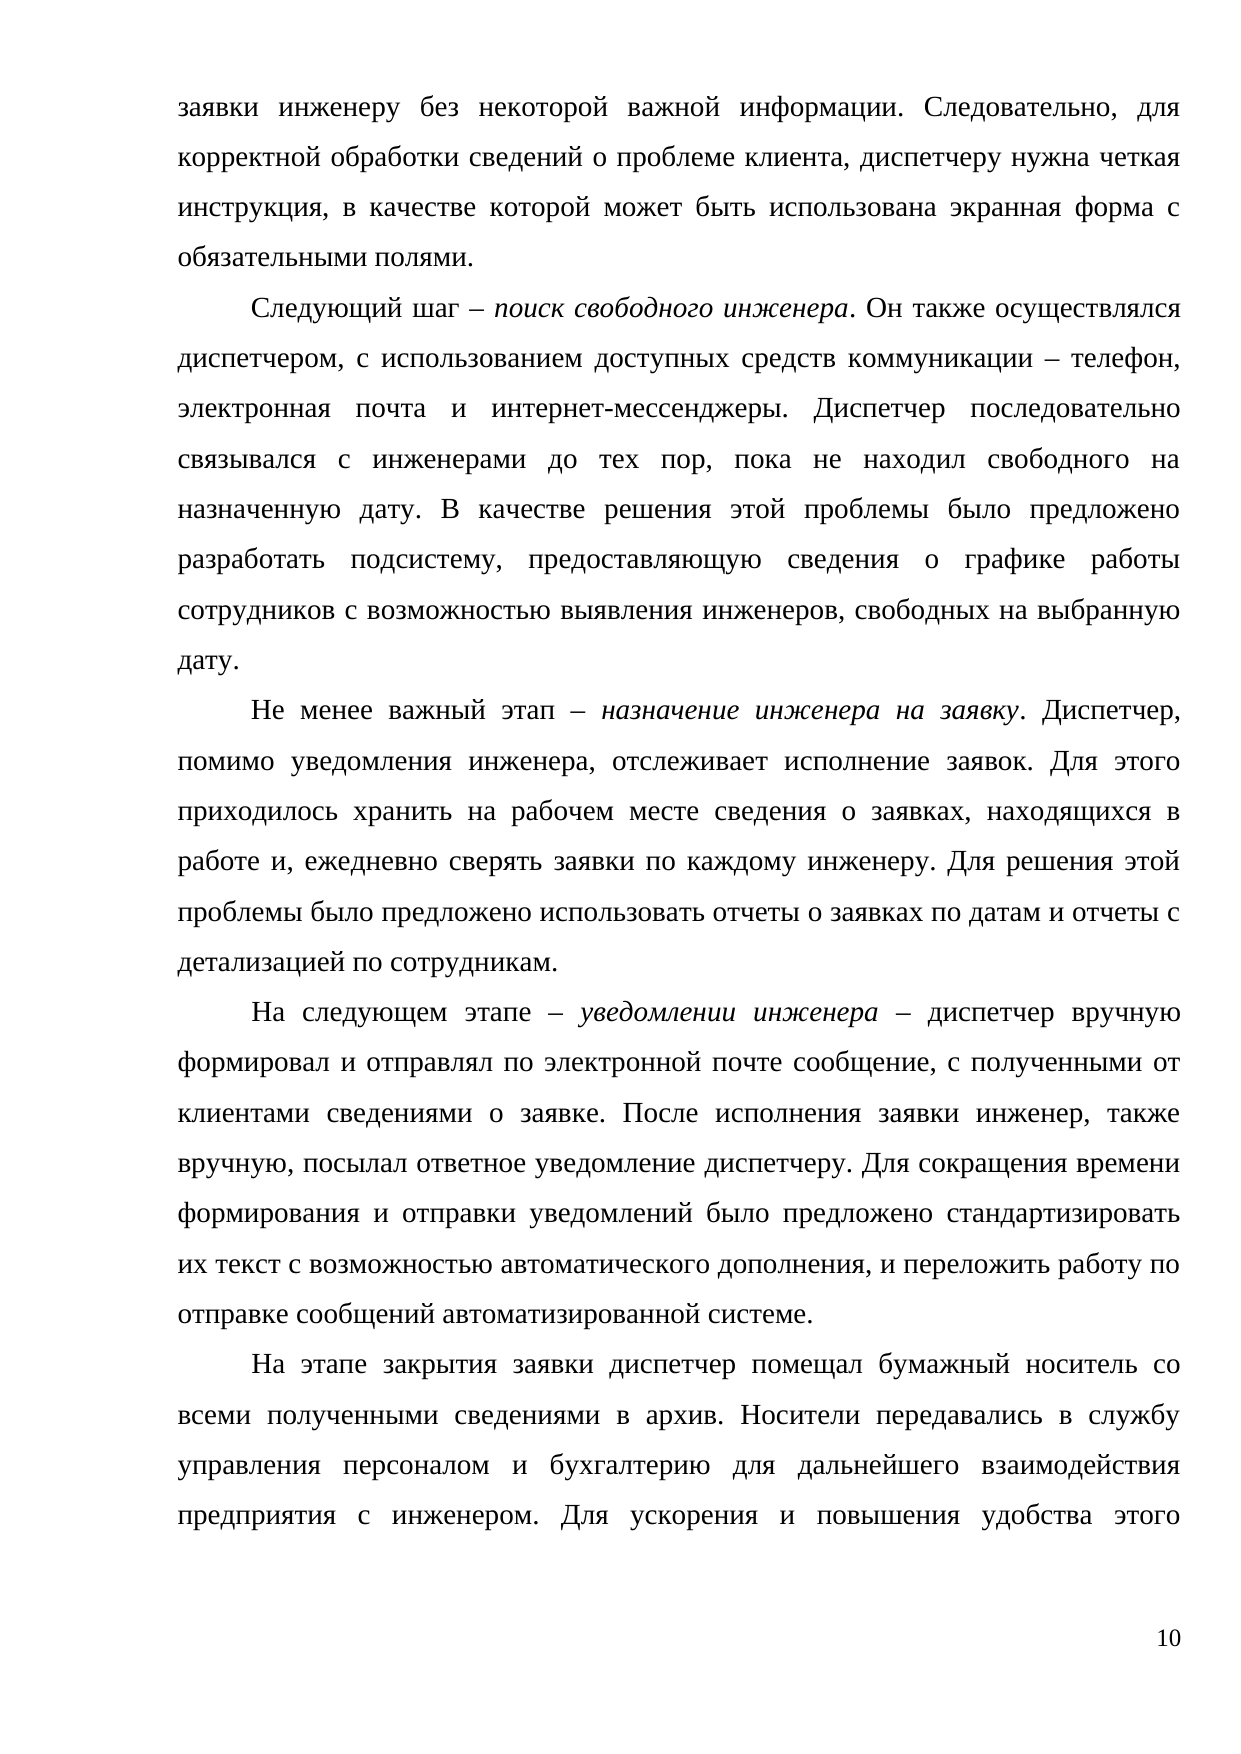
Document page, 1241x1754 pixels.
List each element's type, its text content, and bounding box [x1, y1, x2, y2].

text Следующий шаг – поиск свободного инженера. Он также осуществлялся диспетчером, с использованием доступных средств коммуникации – телефон, электронная почта и интернет-мессенджеры. Диспетчер последовательно связывался с инженерами до тех пор, пока не находил свободного на назначенную дату. В качестве решения этой проблемы было предложено разработать подсистему, предоставляющую сведения о графике работы сотрудников с возможностью выявления инженеров, свободных на выбранную дату. [177, 290, 1181, 676]
text Не менее важный этап – назначение инженера на заявку. Диспетчер, помимо уведомления инженера, отслеживает исполнение заявок. Для этого приходилось хранить на рабочем месте сведения о заявках, находящихся в работе и, ежедневно сверять заявки по каждому инженеру. Для решения этой проблемы было предложено использовать отчеты о заявках по датам и отчеты с детализацией по сотрудникам. [177, 692, 1181, 977]
text На следующем этапе – уведомлении инженера – диспетчер вручную формировал и отправлял по электронной почте сообщение, с полученными от клиентами сведениями о заявке. После исполнения заявки инженер, также вручную, посылал ответное уведомление диспетчеру. Для сокращения времени формирования и отправки уведомлений было предложено стандартизировать их текст с возможностью автоматического дополнения, и переложить работу по отправке сообщений автоматизированной системе. [177, 994, 1181, 1330]
